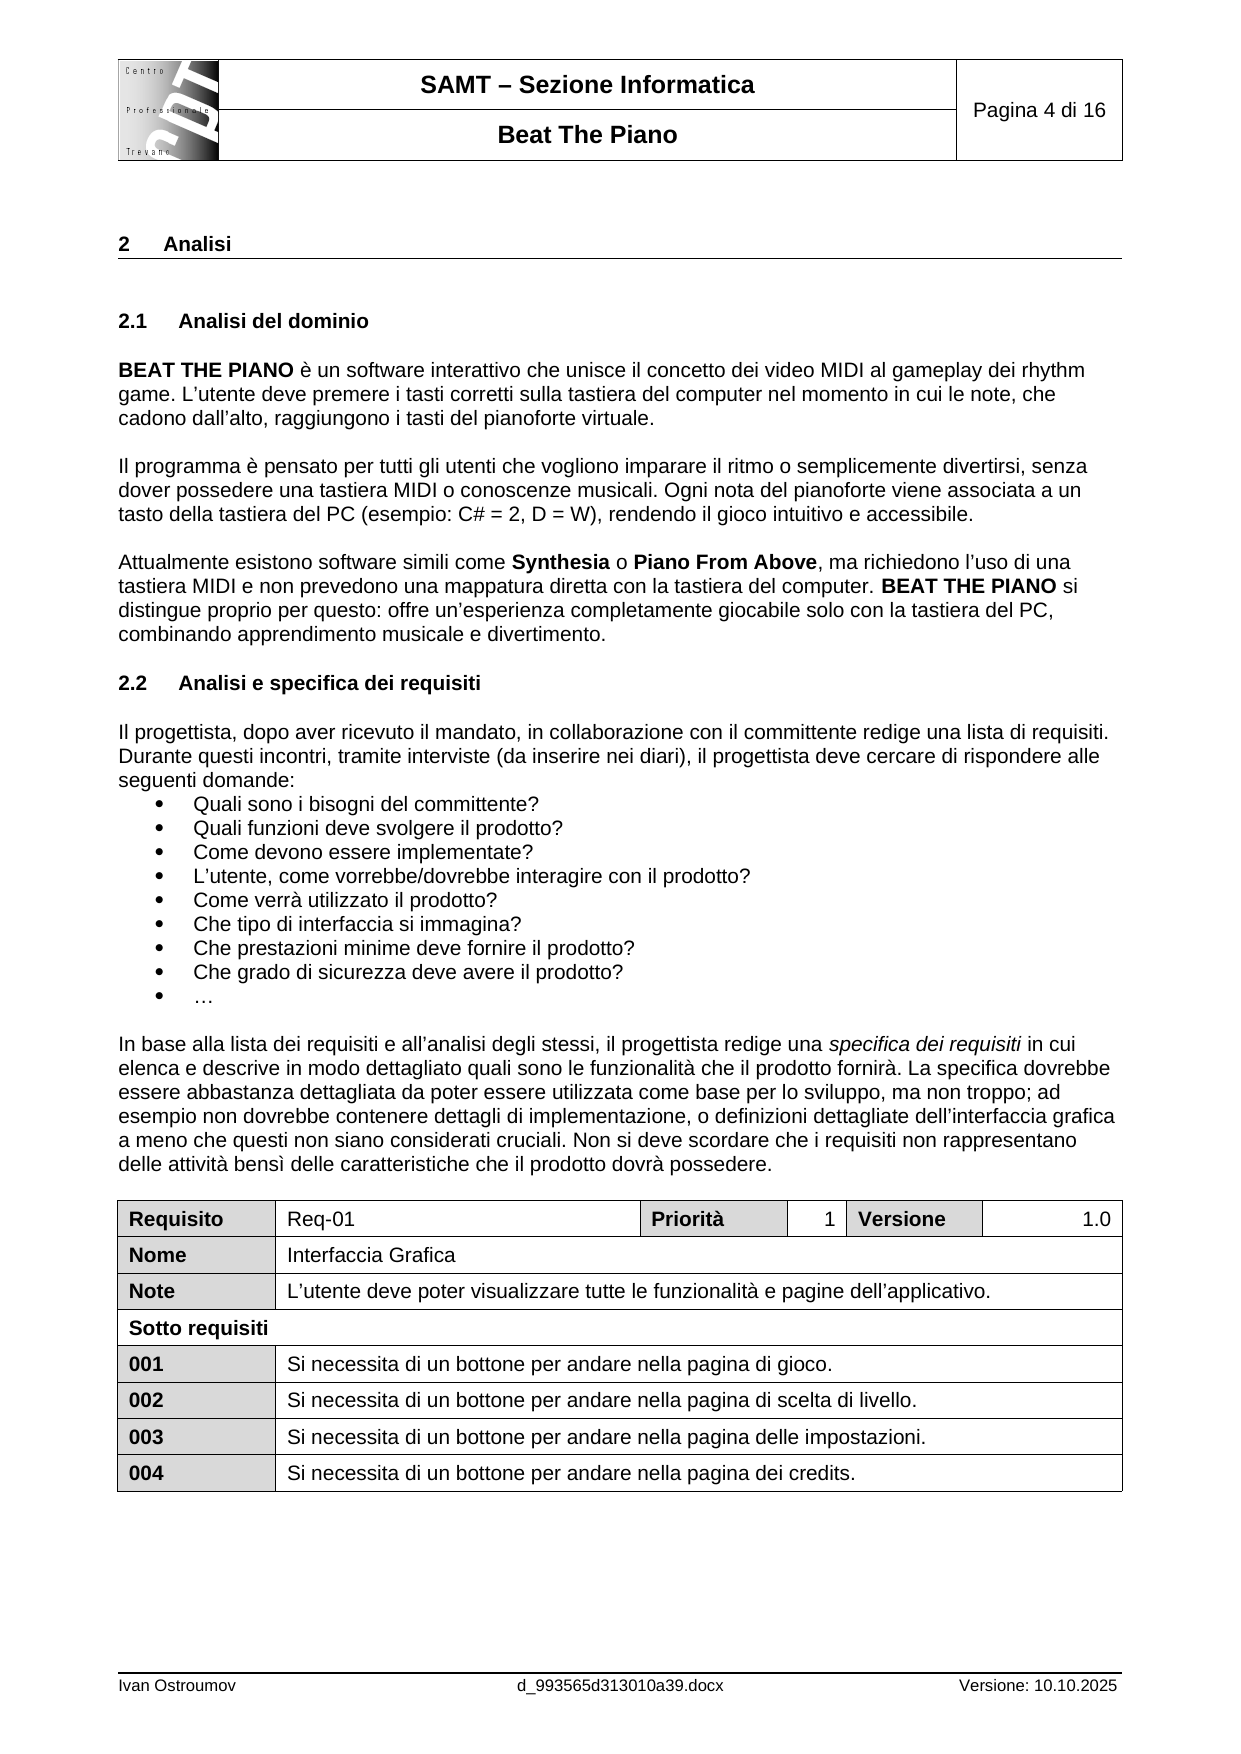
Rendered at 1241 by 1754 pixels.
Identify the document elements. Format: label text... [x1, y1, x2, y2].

table_cell 001 [118, 1346, 275, 1382]
picture [118, 60, 219, 160]
text BEAT THE PIANO è un software interattivo che unisce il concetto dei video MIDI al gameplay dei rhythm game. L’utente deve premere i tasti corretti sulla tastiera del computer nel momento in cui le note, che cadono dall’alto, raggiungono i tasti del pianoforte virtuale. [118, 358, 1122, 430]
table_header Requisito [118, 1201, 275, 1236]
text Il programma è pensato per tutti gli utenti che vogliono imparare il ritmo o semplicemente divertirsi, senza dover possedere una tastiera MIDI o conoscenze musicali. Ogni nota del pianoforte viene associata a un tasto della tastiera del PC (esempio: C# = 2, D = W), rendendo il gioco intuitivo e accessibile. [118, 454, 1122, 526]
table_header Versione [847, 1201, 982, 1236]
text Il progettista, dopo aver ricevuto il mandato, in collaborazione con il committente redige una lista di requisiti. Durante questi incontri, tramite interviste (da inserire nei diari), il progettista deve cercare di rispondere alle seguenti domande: [118, 720, 1122, 792]
table_cell 004 [118, 1455, 275, 1491]
table_header Req-01 [276, 1201, 640, 1236]
table_cell Si necessita di un bottone per andare nella pagina dei credits. [276, 1455, 1122, 1491]
table_cell L’utente deve poter visualizzare tutte le funzionalità e pagine dell’applicativo. [276, 1274, 1122, 1309]
subtitle Analisi e specifica dei requisiti [118, 671, 1122, 695]
table_cell Si necessita di un bottone per andare nella pagina di scelta di livello. [276, 1383, 1122, 1418]
table_cell 002 [118, 1383, 275, 1418]
table_header 1 [788, 1201, 846, 1236]
table_cell Nome [118, 1237, 275, 1273]
table_cell Interfaccia Grafica [276, 1237, 1122, 1273]
table_cell Si necessita di un bottone per andare nella pagina delle impostazioni. [276, 1419, 1122, 1454]
subtitle Analisi [118, 232, 1122, 258]
table_cell Note [118, 1274, 275, 1309]
table_cell Si necessita di un bottone per andare nella pagina di gioco. [276, 1346, 1122, 1382]
text Attualmente esistono software simili come Synthesia o Piano From Above, ma richiedono l’uso di una tastiera MIDI e non prevedono una mappatura diretta con la tastiera del computer. BEAT THE PIANO si distingue proprio per questo: offre un’esperienza completamente giocabile solo con la tastiera del PC, combinando apprendimento musicale e divertimento. [118, 550, 1122, 646]
list Quali sono i bisogni del committente? [156, 792, 1122, 816]
list Che grado di sicurezza deve avere il prodotto? [156, 960, 1122, 984]
text In base alla lista dei requisiti e all’analisi degli stessi, il progettista redige una specifica dei requisiti in cui elenca e descrive in modo dettagliato quali sono le funzionalità che il prodotto fornirà. La specifica dovrebbe essere abbastanza dettagliata da poter essere utilizzata come base per lo sviluppo, ma non troppo; ad esempio non dovrebbe contenere dettagli di implementazione, o definizioni dettagliate dell’interfaccia grafica a meno che questi non siano considerati cruciali. Non si deve scordare che i requisiti non rappresentano delle attività bensì delle caratteristiche che il prodotto dovrà possedere. [118, 1032, 1122, 1176]
subtitle Analisi del dominio [118, 309, 1122, 333]
table_header 1.0 [983, 1201, 1122, 1236]
list Che tipo di interfaccia si immagina? [156, 912, 1122, 936]
table_header Priorità [641, 1201, 787, 1236]
list Come devono essere implementate? [156, 840, 1122, 864]
table_cell 003 [118, 1419, 275, 1454]
list Come verrà utilizzato il prodotto? [156, 888, 1122, 912]
list L’utente, come vorrebbe/dovrebbe interagire con il prodotto? [156, 864, 1122, 888]
list Quali funzioni deve svolgere il prodotto? [156, 816, 1122, 840]
table_cell Sotto requisiti [118, 1310, 1122, 1345]
list Che prestazioni minime deve fornire il prodotto? [156, 936, 1122, 960]
list … [156, 984, 1122, 1008]
